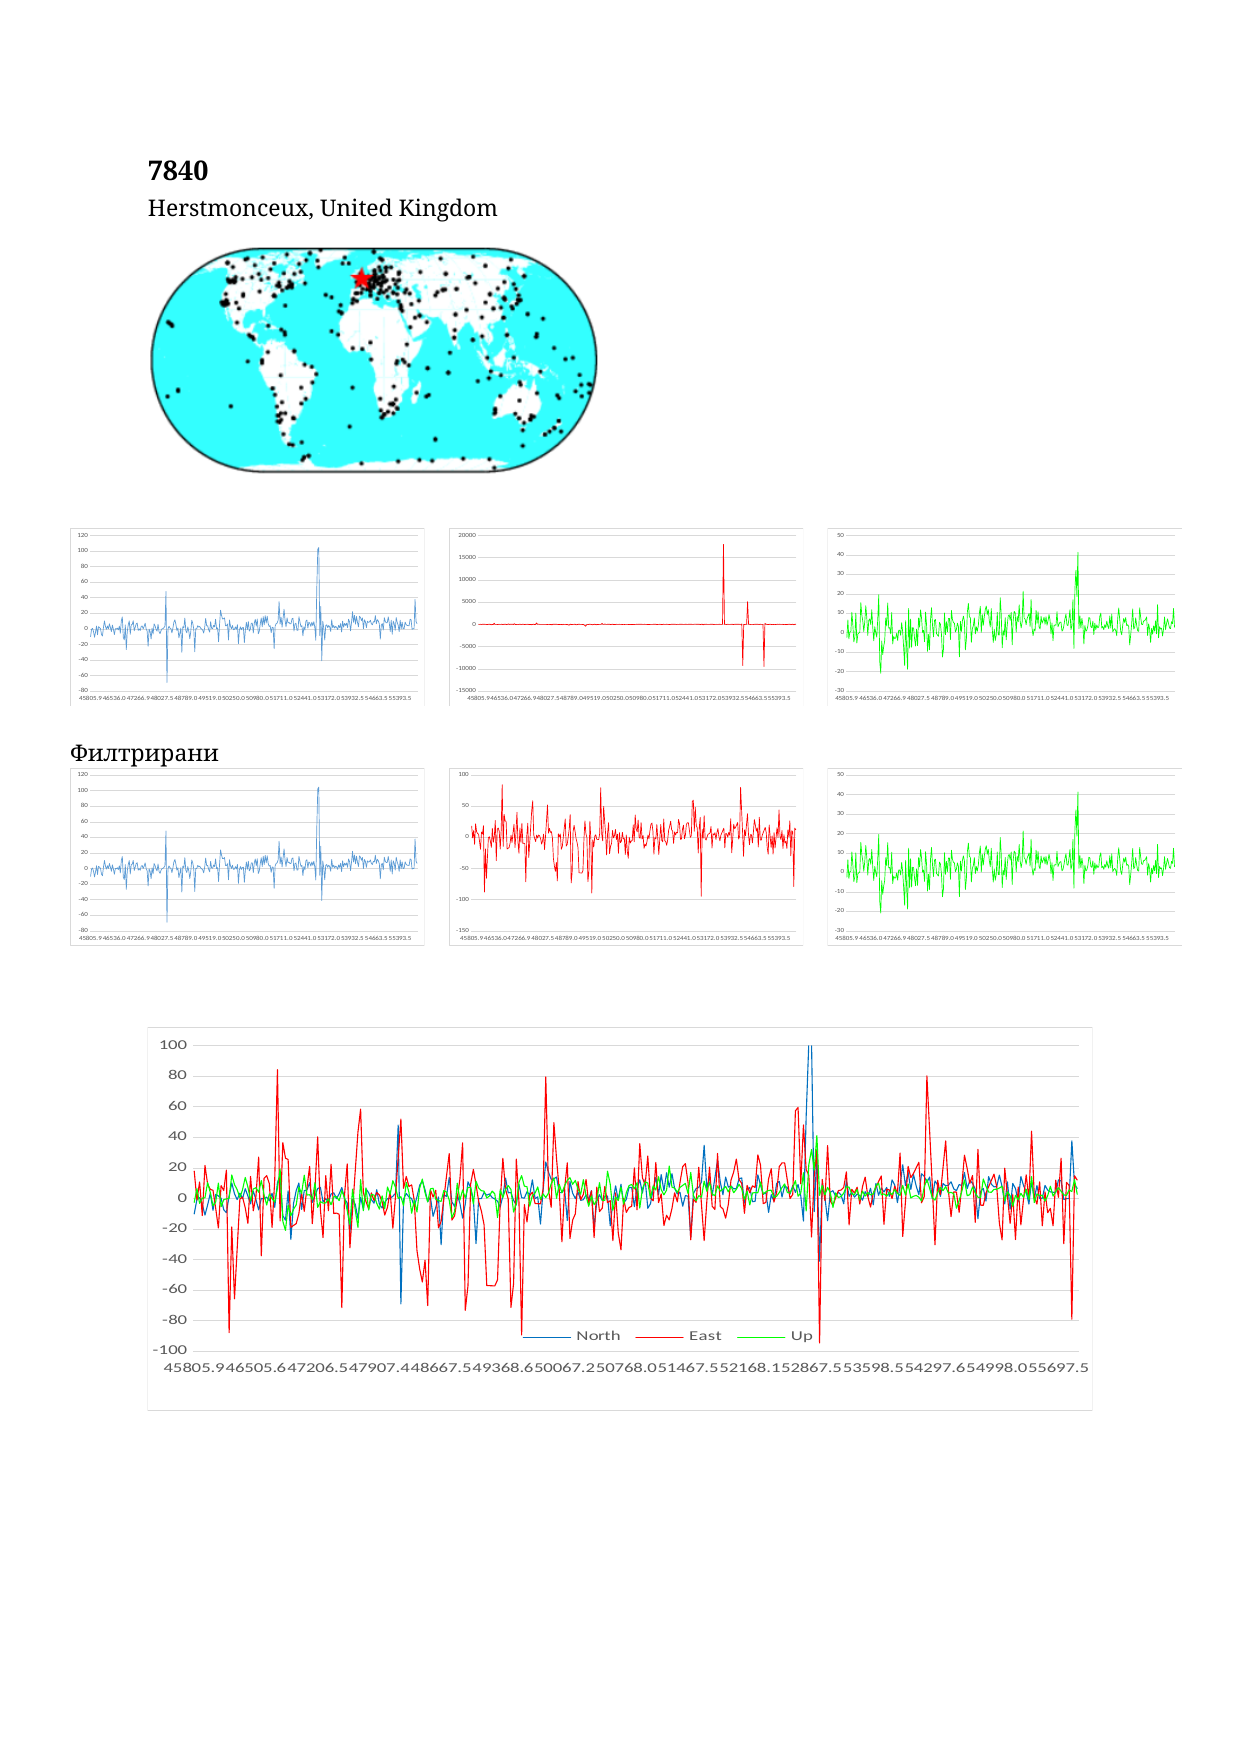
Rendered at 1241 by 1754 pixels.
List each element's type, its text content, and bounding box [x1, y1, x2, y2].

table_cell [438, 737, 816, 977]
table_cell [816, 737, 1195, 977]
table_header [59, 498, 438, 737]
subtitle 7840 [148, 152, 1093, 189]
table_cell Филтрирани [59, 737, 438, 977]
table_header [438, 498, 816, 737]
text Herstmonceux, United Kingdom [148, 192, 1093, 223]
picture [147, 242, 603, 479]
table_header [816, 498, 1195, 737]
